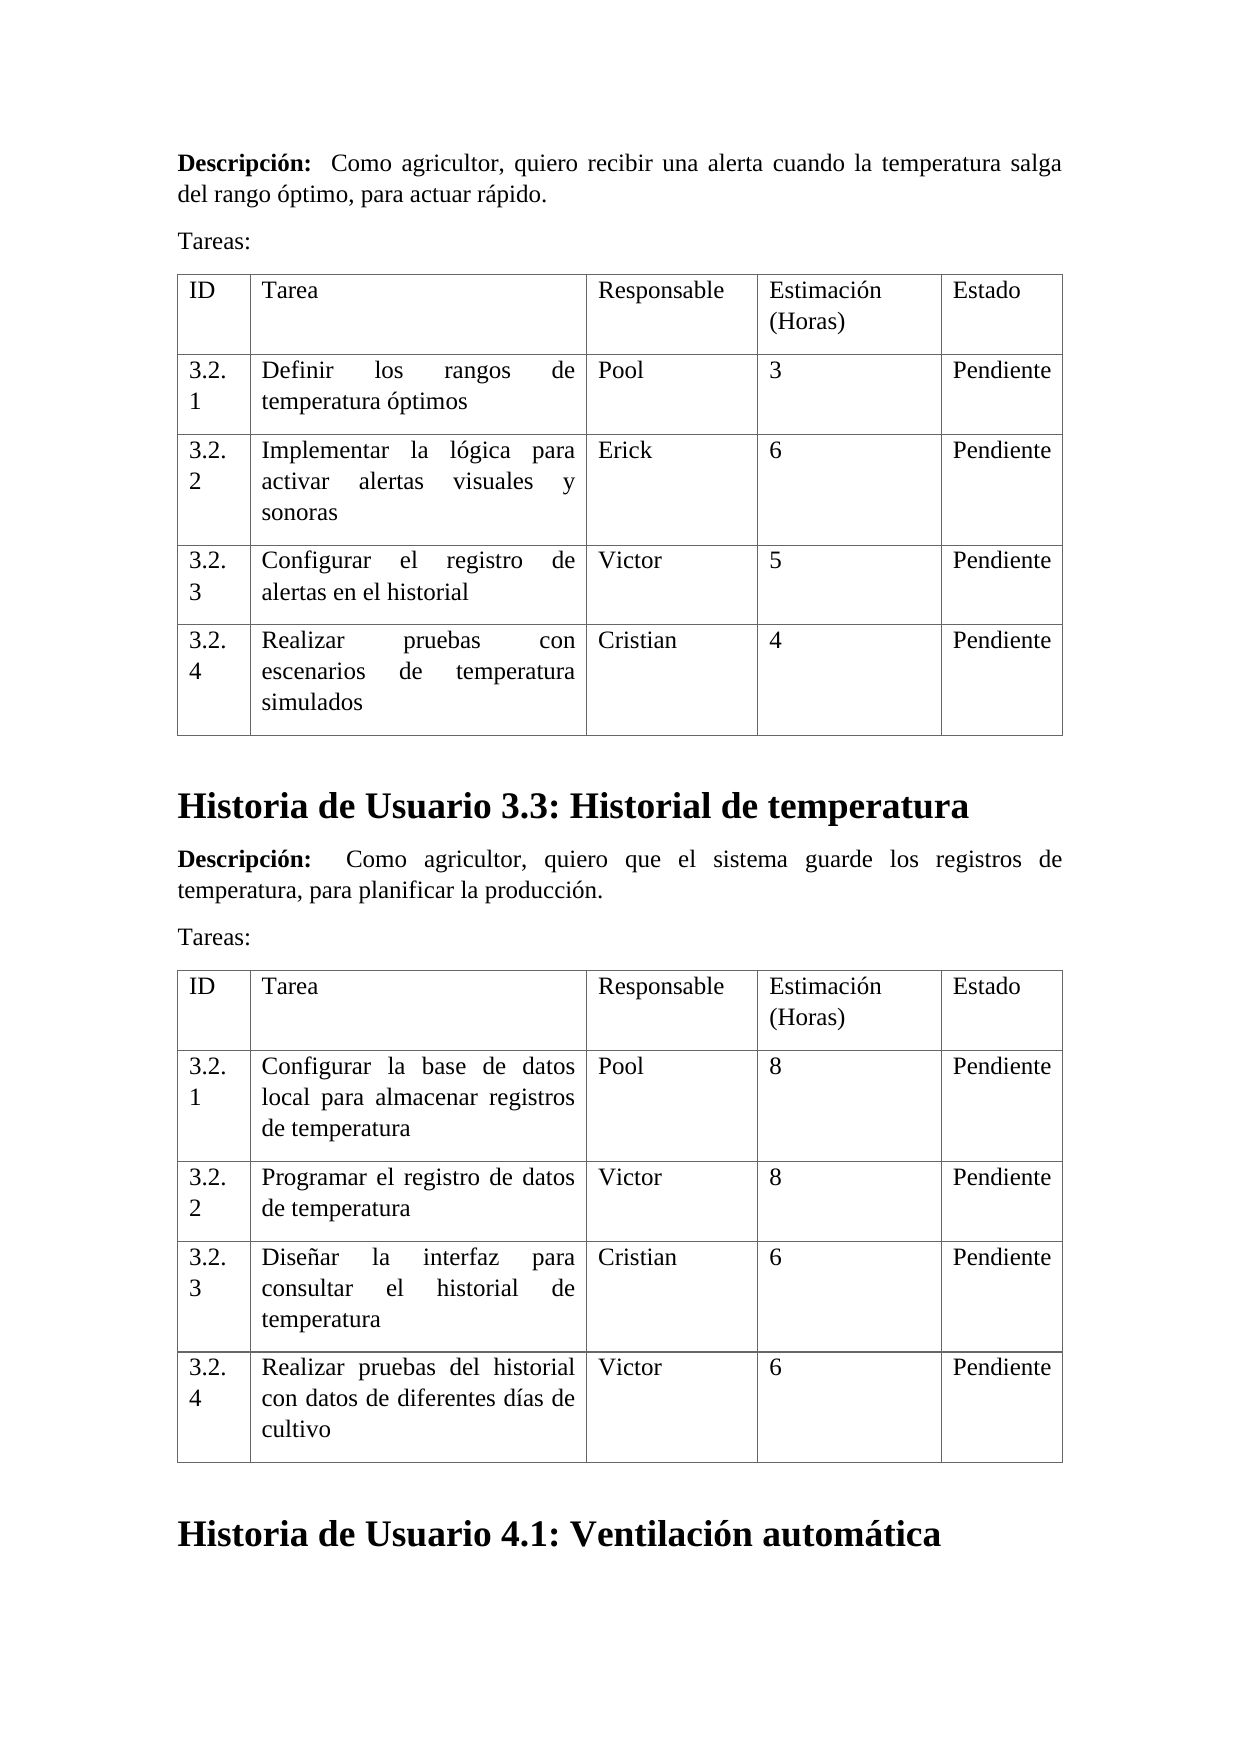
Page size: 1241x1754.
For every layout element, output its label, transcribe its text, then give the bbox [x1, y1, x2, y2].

table_cell Erick [587, 435, 757, 544]
subtitle Historia de Usuario 4.1: Ventilación automática [177, 1511, 1063, 1554]
text Tareas: [177, 226, 1063, 255]
table_cell Configurar la base de datos local para almacenar registros de temperatura [251, 1051, 586, 1161]
table_header Estado [942, 275, 1062, 354]
table_cell Diseñar la interfaz para consultar el historial de temperatura [251, 1242, 586, 1351]
table_header Estado [942, 971, 1062, 1050]
table_header Responsable [587, 971, 757, 1050]
text Descripción: Como agricultor, quiero recibir una alerta cuando la temperatura salga del rango óptimo, para actuar rápido. [177, 148, 1063, 207]
table_cell 5 [758, 546, 941, 624]
table_cell Pool [587, 355, 757, 434]
table_cell Realizar pruebas con escenarios de temperatura simulados [251, 625, 586, 735]
table_header Tarea [251, 971, 586, 1050]
table_header Estimación (Horas) [758, 275, 941, 354]
table_cell 3.2.2 [178, 435, 250, 544]
table_cell Pendiente [942, 546, 1062, 624]
table_cell Pendiente [942, 435, 1062, 544]
table_cell 4 [758, 625, 941, 735]
table_header Responsable [587, 275, 757, 354]
table_cell Pool [587, 1051, 757, 1161]
table_cell 6 [758, 1242, 941, 1351]
table_cell 6 [758, 435, 941, 544]
table_header Tarea [251, 275, 586, 354]
table_cell Pendiente [942, 625, 1062, 735]
table_cell 3.2.3 [178, 546, 250, 624]
table_cell 3.2.4 [178, 1353, 250, 1462]
table_cell Pendiente [942, 1242, 1062, 1351]
table_cell 3.2.1 [178, 1051, 250, 1161]
table_cell Programar el registro de datos de temperatura [251, 1162, 586, 1241]
table_header Estimación (Horas) [758, 971, 941, 1050]
text Descripción: Como agricultor, quiero que el sistema guarde los registros de temperatura, para planificar la producción. [177, 844, 1063, 903]
table_cell Pendiente [942, 355, 1062, 434]
table_cell Implementar la lógica para activar alertas visuales y sonoras [251, 435, 586, 544]
table_cell Cristian [587, 1242, 757, 1351]
table_cell 3.2.2 [178, 1162, 250, 1241]
table_cell Victor [587, 1162, 757, 1241]
table_cell 6 [758, 1353, 941, 1462]
table_cell Realizar pruebas del historial con datos de diferentes días de cultivo [251, 1353, 586, 1462]
subtitle Historia de Usuario 3.3: Historial de temperatura [177, 784, 1063, 827]
table_cell 3.2.4 [178, 625, 250, 735]
table_cell 3.2.1 [178, 355, 250, 434]
table_cell 8 [758, 1051, 941, 1161]
table_cell 8 [758, 1162, 941, 1241]
table_header ID [178, 971, 250, 1050]
table_cell Definir los rangos de temperatura óptimos [251, 355, 586, 434]
table_cell Pendiente [942, 1051, 1062, 1161]
table_cell 3.2.3 [178, 1242, 250, 1351]
table_cell Cristian [587, 625, 757, 735]
table_cell Configurar el registro de alertas en el historial [251, 546, 586, 624]
table_cell Victor [587, 546, 757, 624]
table_header ID [178, 275, 250, 354]
table_cell 3 [758, 355, 941, 434]
table_cell Victor [587, 1353, 757, 1462]
table_cell Pendiente [942, 1353, 1062, 1462]
table_cell Pendiente [942, 1162, 1062, 1241]
text Tareas: [177, 922, 1063, 951]
